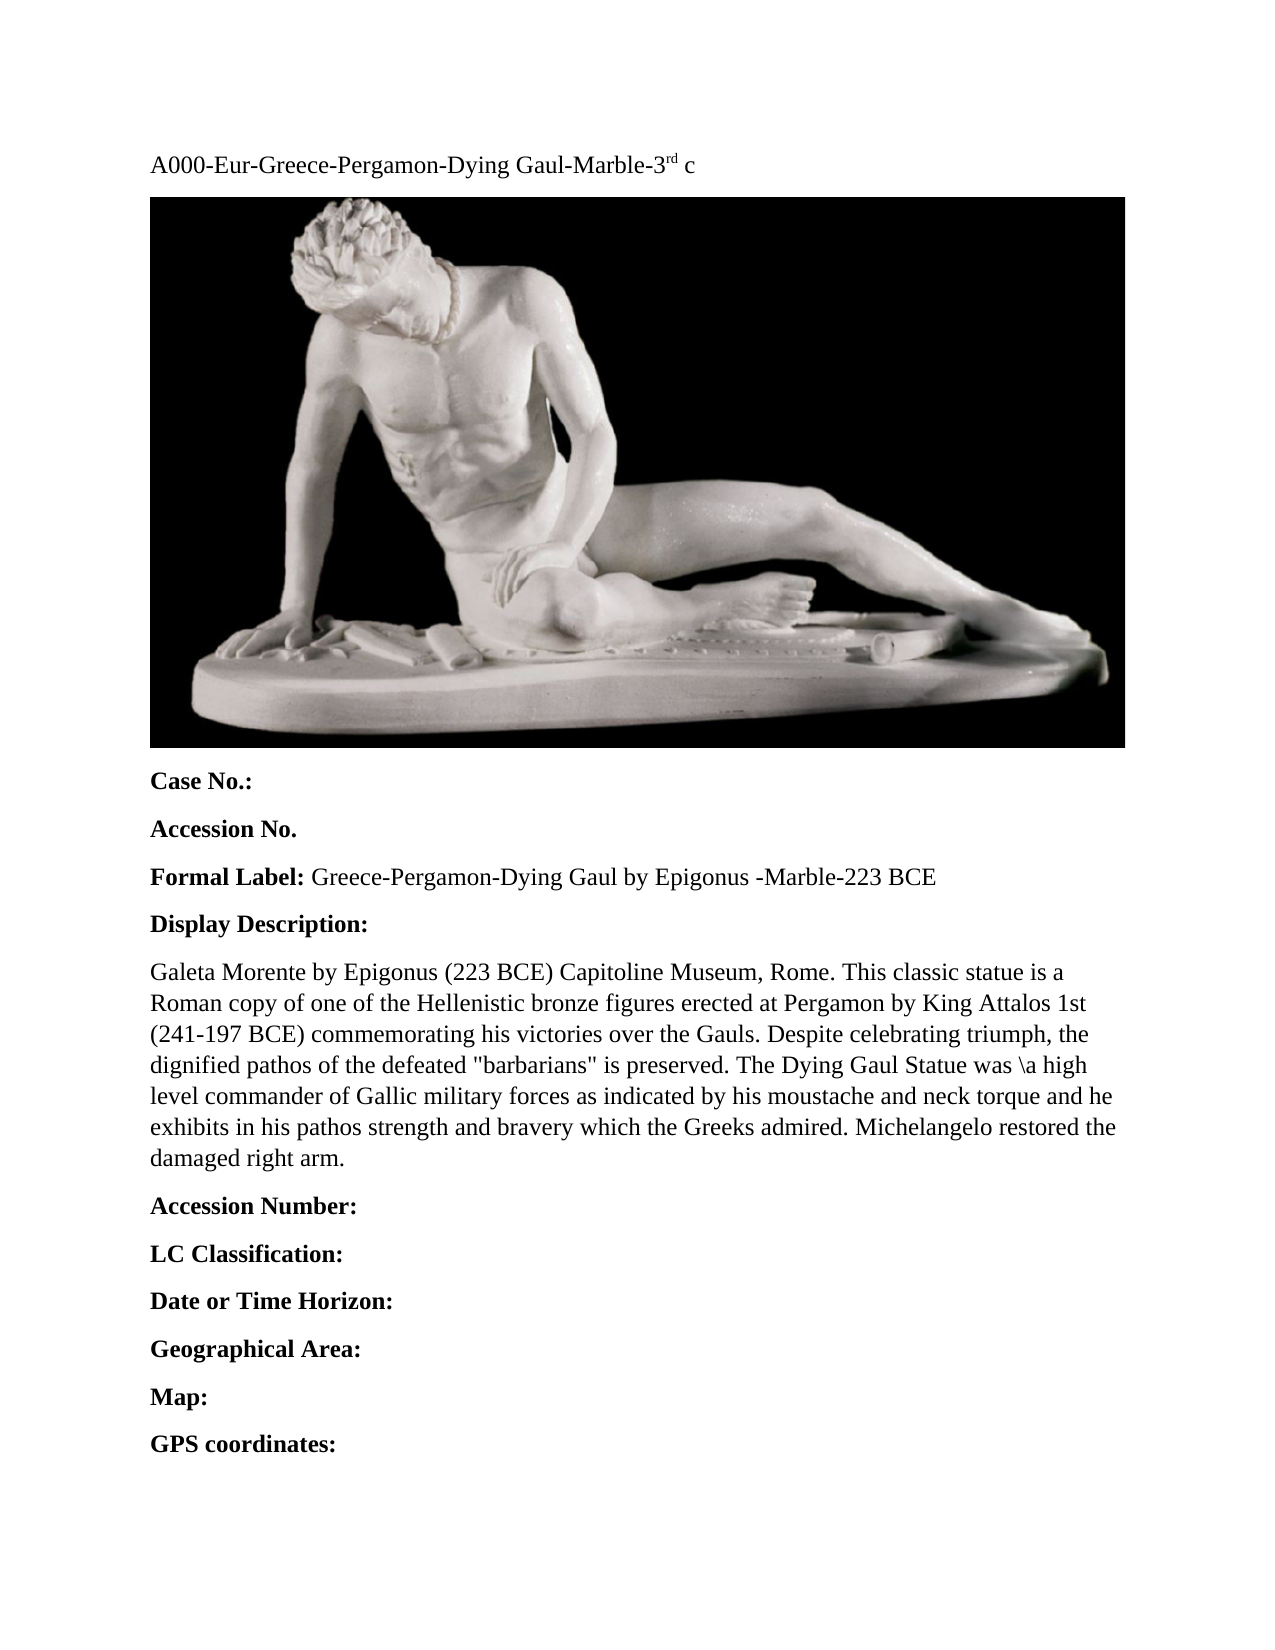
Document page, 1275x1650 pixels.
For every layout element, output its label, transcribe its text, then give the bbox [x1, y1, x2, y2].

text Galeta Morente by Epigonus (223 BCE) Capitoline Museum, Rome. This classic statue is a Roman copy of one of the Hellenistic bronze figures erected at Pergamon by King Attalos 1st (241-197 BCE) commemorating his victories over the Gauls. Despite celebrating triumph, the dignified pathos of the defeated "barbarians" is preserved. The Dying Gaul Statue was \a high level commander of Gallic military forces as indicated by his moustache and neck torque and he exhibits in his pathos strength and bravery which the Greeks admired. Michelangelo restored the damaged right arm. [150, 957, 1125, 1172]
text Case No.: [150, 766, 1125, 795]
text Accession No. [150, 814, 1125, 843]
picture [150, 197, 1125, 748]
text Date or Time Horizon: [150, 1286, 1125, 1315]
text Geographical Area: [150, 1334, 1125, 1363]
text Display Description: [150, 909, 1125, 938]
text Formal Label: Greece-Pergamon-Dying Gaul by Epigonus -Marble-223 BCE [150, 862, 1125, 890]
text A000-Eur-Greece-Pergamon-Dying Gaul-Marble-3rd c [150, 150, 1125, 179]
text Accession Number: [150, 1191, 1125, 1220]
text Map: [150, 1382, 1125, 1411]
text GPS coordinates: [150, 1429, 1125, 1458]
text LC Classification: [150, 1239, 1125, 1267]
